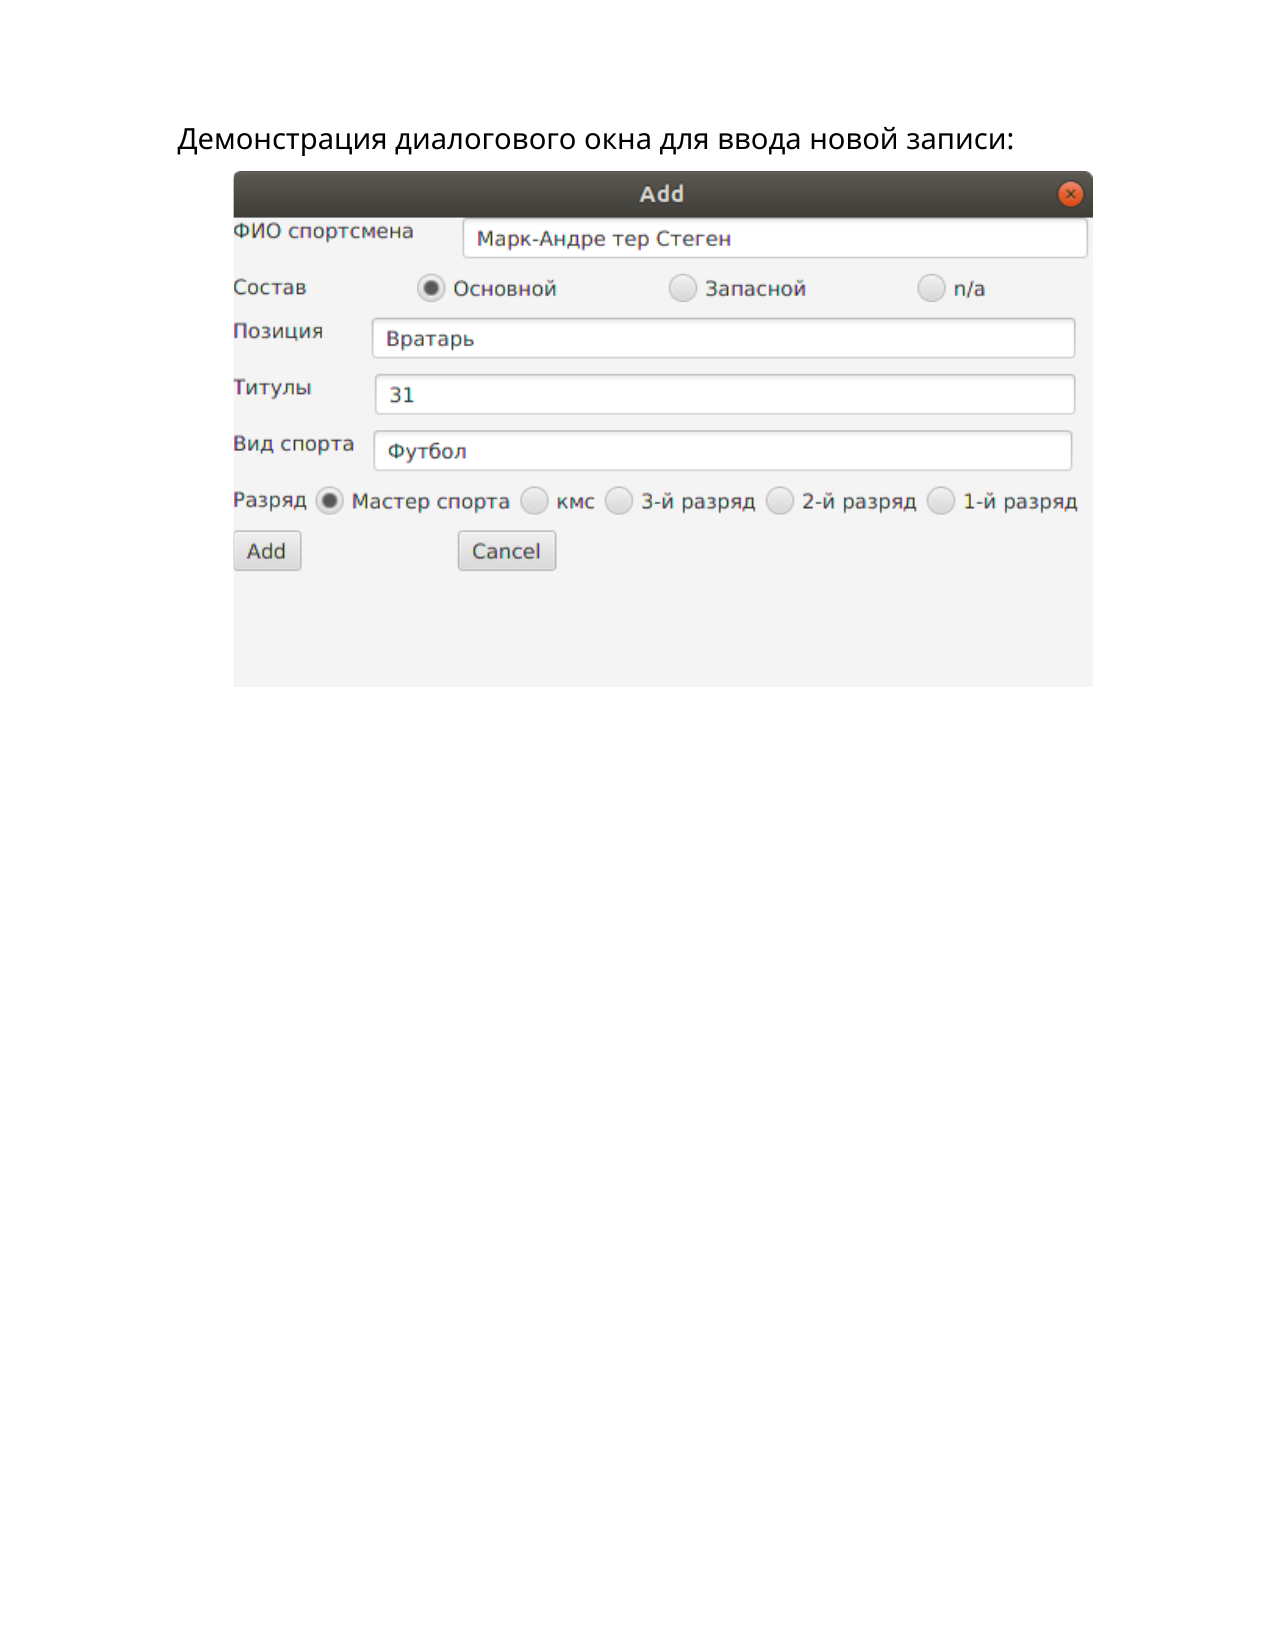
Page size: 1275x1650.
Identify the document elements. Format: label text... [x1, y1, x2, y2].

text Демонстрация диалогового окна для ввода новой записи: [177, 118, 1186, 158]
picture [233, 171, 1093, 687]
